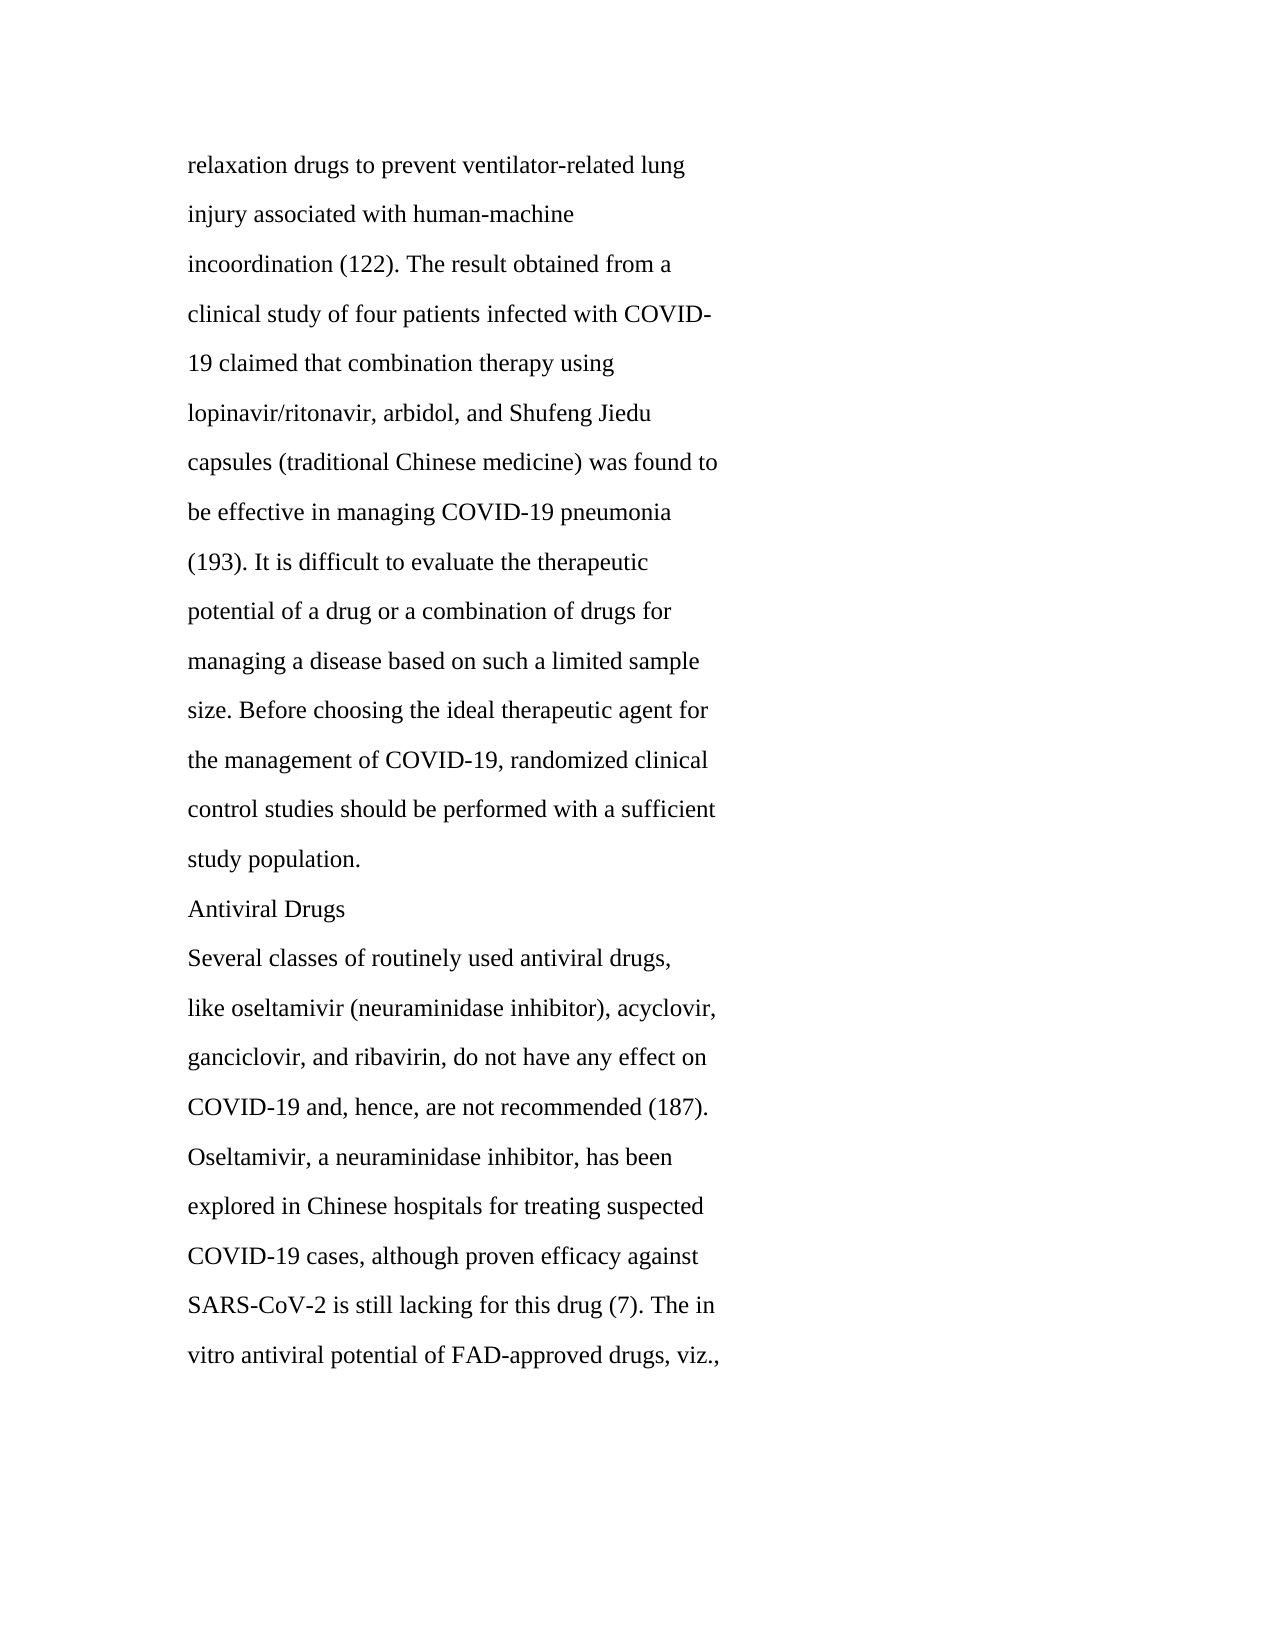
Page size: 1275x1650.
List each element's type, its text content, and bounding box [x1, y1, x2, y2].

text like oseltamivir (neuraminidase inhibitor), acyclovir, [187, 993, 1087, 1022]
text incoordination (122). The result obtained from a [187, 249, 1087, 278]
text potential of a drug or a combination of drugs for [187, 596, 1087, 625]
text control studies should be performed with a sufficient [187, 794, 1087, 823]
text size. Before choosing the ideal therapeutic agent for [187, 695, 1087, 724]
text COVID-19 and, hence, are not recommended (187). [187, 1092, 1087, 1121]
text Oseltamivir, a neuraminidase inhibitor, has been [187, 1142, 1087, 1170]
text study population. [187, 844, 1087, 873]
text injury associated with human-machine [187, 199, 1087, 228]
text ganciclovir, and ribavirin, do not have any effect on [187, 1042, 1087, 1071]
text (193). It is difficult to evaluate the therapeutic [187, 547, 1087, 575]
text capsules (traditional Chinese medicine) was found to [187, 447, 1087, 476]
text the management of COVID-19, randomized clinical [187, 745, 1087, 774]
text lopinavir/ritonavir, arbidol, and Shufeng Jiedu [187, 398, 1087, 427]
text COVID-19 cases, although proven efficacy against [187, 1241, 1087, 1269]
text SARS-CoV-2 is still lacking for this drug (7). The in [187, 1290, 1087, 1319]
text vitro antiviral potential of FAD-approved drugs, viz., [187, 1340, 1087, 1369]
text relaxation drugs to prevent ventilator-related lung [187, 150, 1087, 179]
text explored in Chinese hospitals for treating suspected [187, 1191, 1087, 1220]
text be effective in managing COVID-19 pneumonia [187, 497, 1087, 526]
text clinical study of four patients infected with COVID- [187, 299, 1087, 327]
text managing a disease based on such a limited sample [187, 646, 1087, 674]
text 19 claimed that combination therapy using [187, 348, 1087, 377]
text Antiviral Drugs [187, 894, 1087, 922]
text Several classes of routinely used antiviral drugs, [187, 943, 1087, 972]
